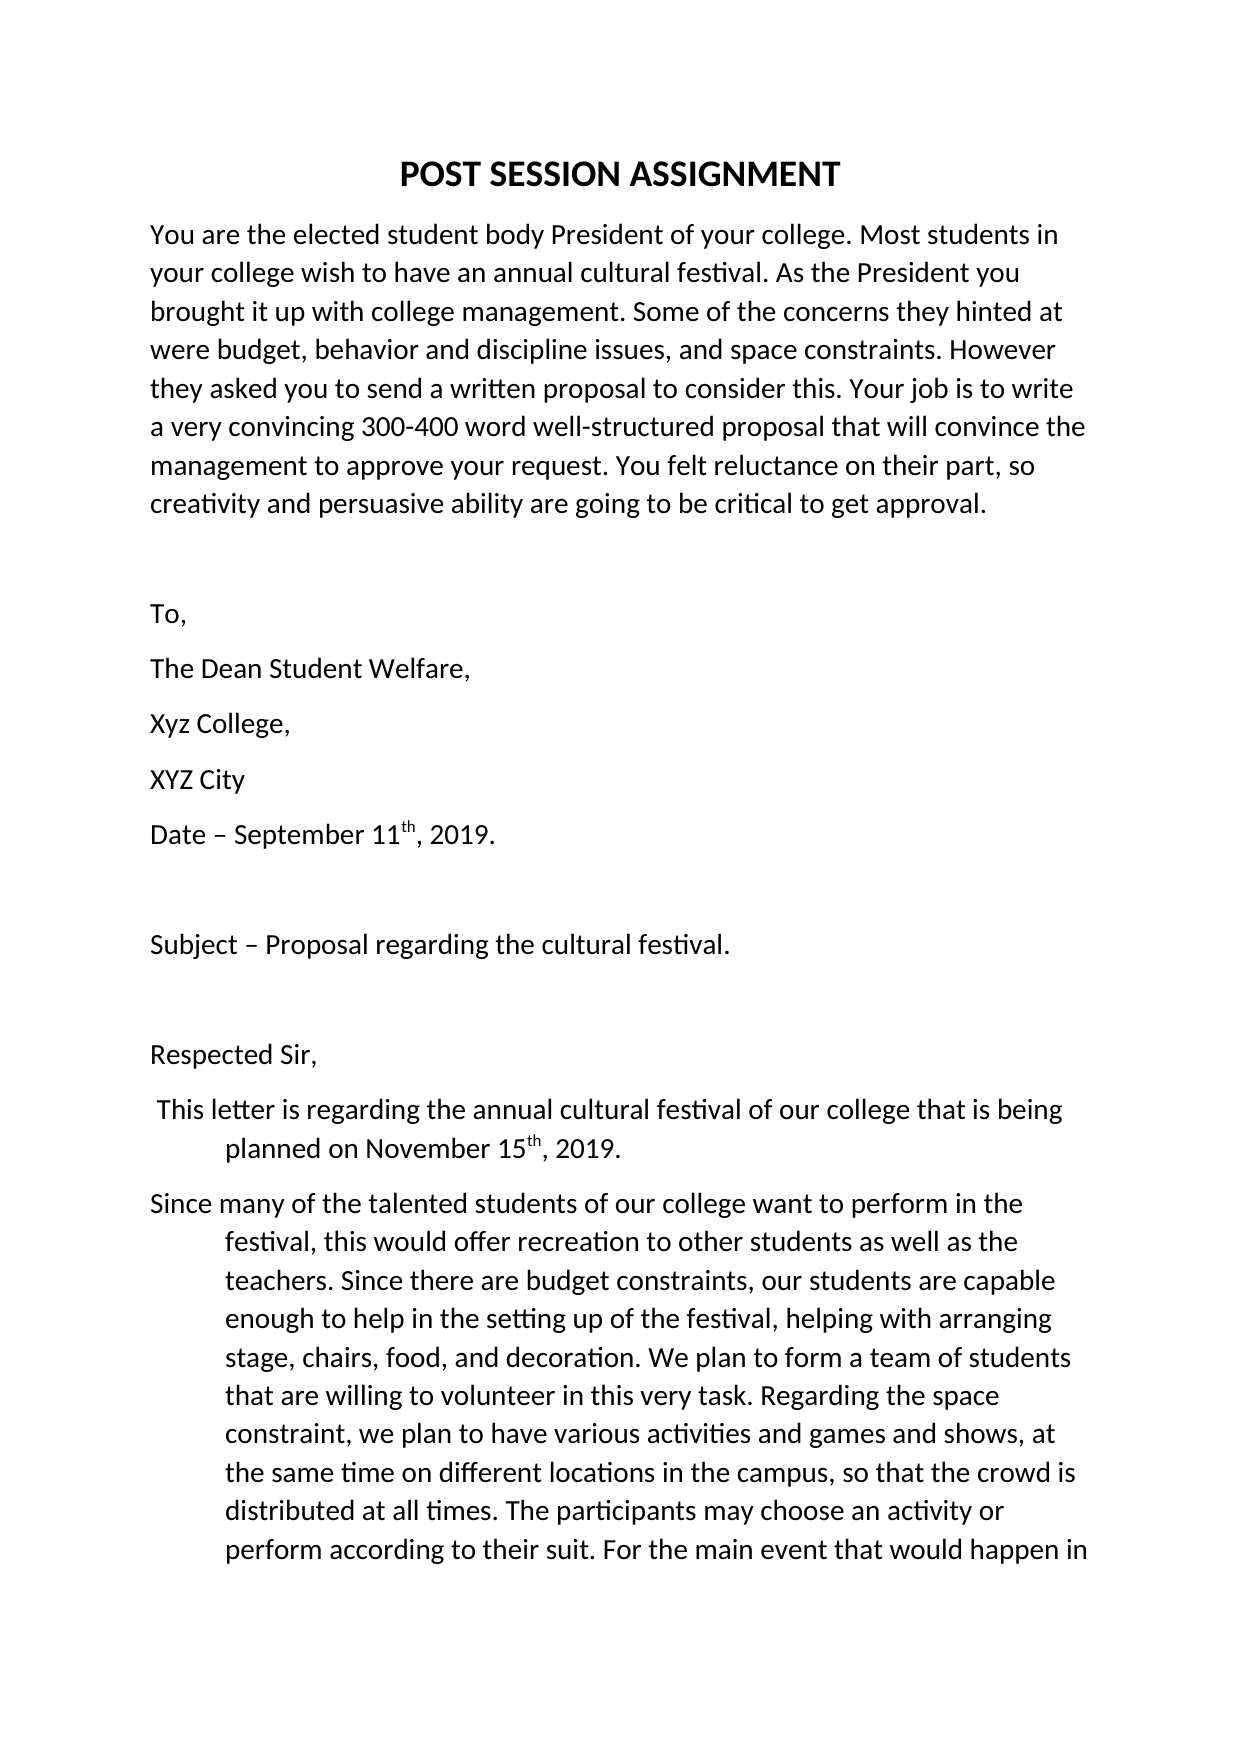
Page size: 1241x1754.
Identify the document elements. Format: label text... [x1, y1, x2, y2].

text XYZ City [150, 761, 1090, 796]
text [150, 1185, 1090, 1566]
text Respected Sir, [150, 1036, 1090, 1072]
text The Dean Student Welfare, [150, 651, 1090, 686]
text You are the elected student body President of your college. Most students in your college wish to have an annual cultural festival. As the President you brought it up with college management. Some of the concerns they hinted at were budget, behavior and discipline issues, and space constraints. However they asked you to send a written proposal to consider this. Your job is to write a very convincing 300-400 word well-structured proposal that will convince the management to approve your request. You felt reluctance on their part, so creativity and persuasive ability are going to be critical to get approval. [150, 216, 1090, 521]
text To, [150, 595, 1090, 631]
text Subject – Proposal regarding the cultural festival. [150, 926, 1090, 962]
text Date – September 11th, 2019. [150, 816, 1090, 851]
text POST SESSION ASSIGNMENT [150, 150, 1090, 196]
text This letter is regarding the annual cultural festival of our college that is being planned on November 15th, 2019. [150, 1091, 1090, 1165]
text Xyz College, [150, 706, 1090, 741]
